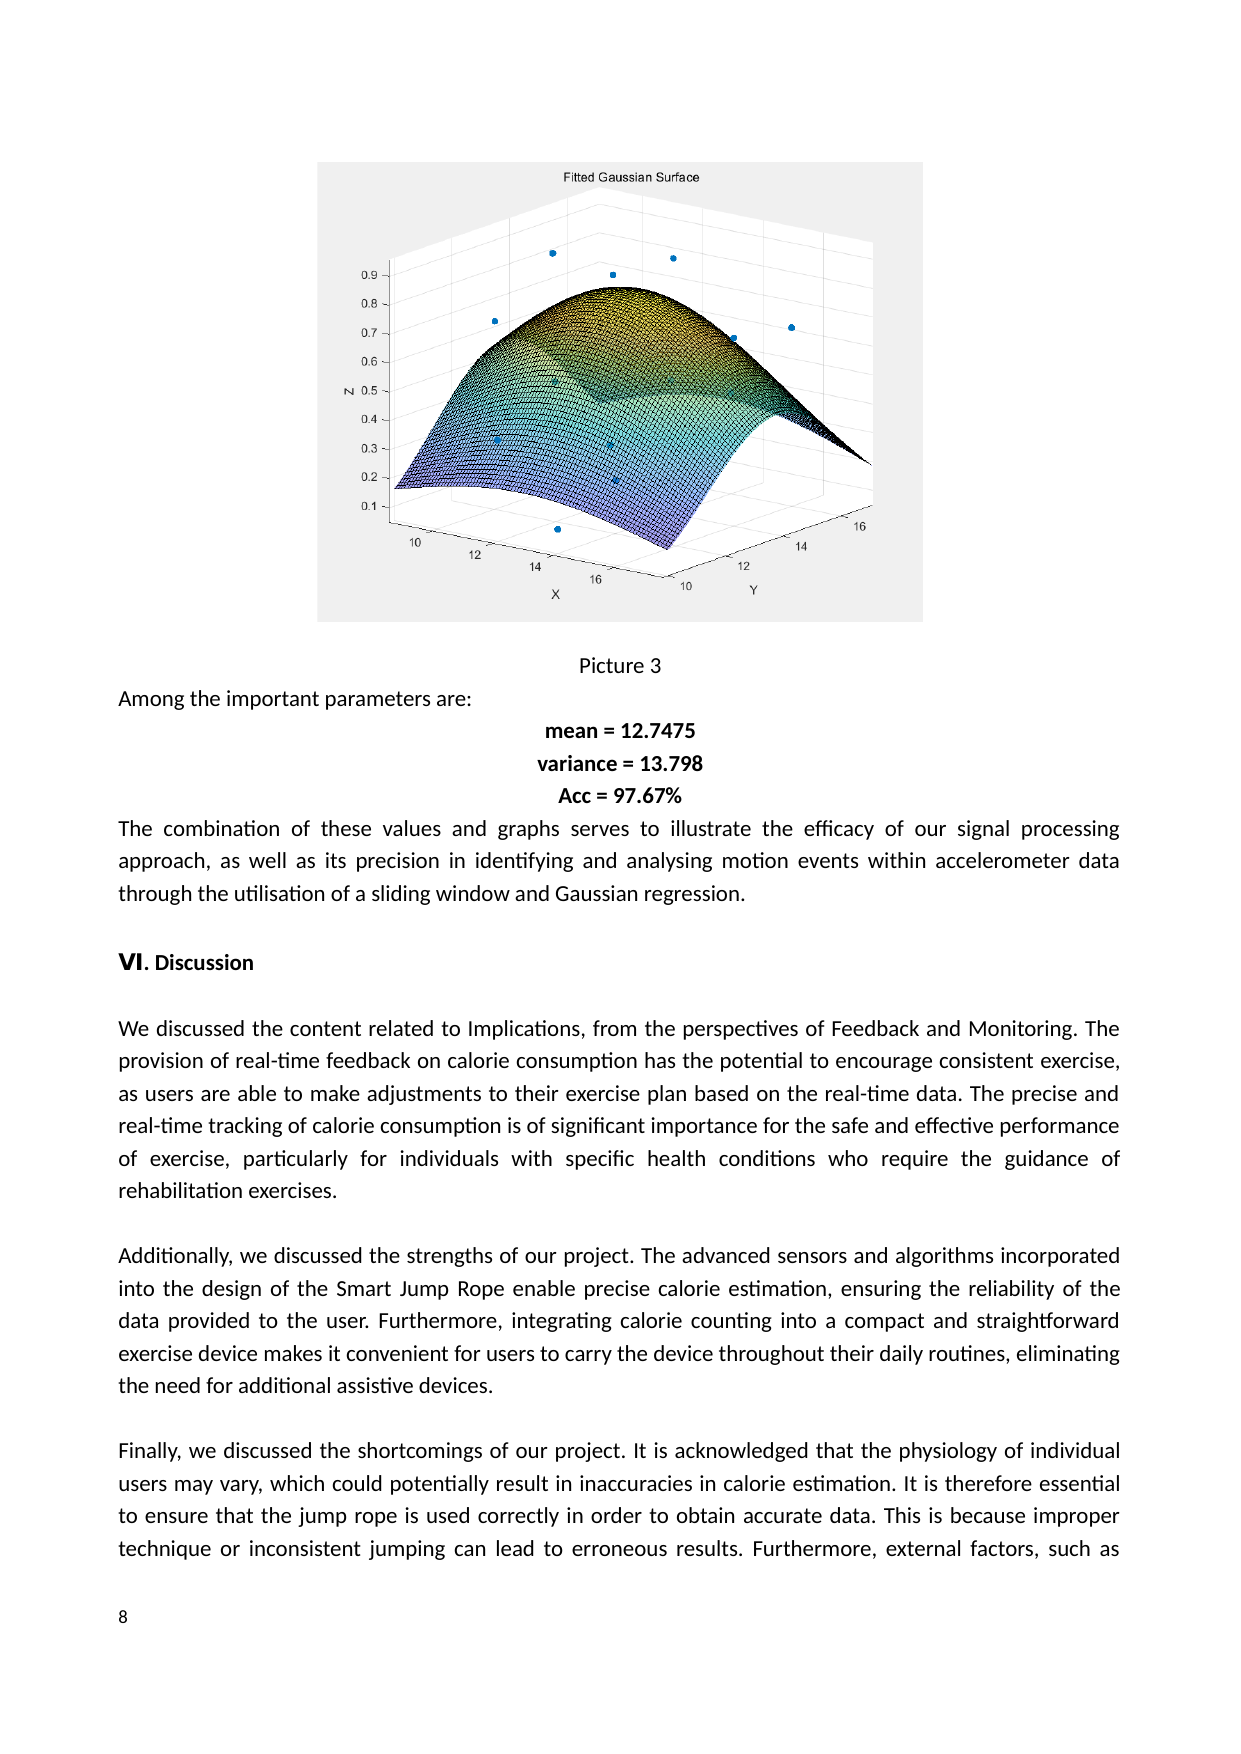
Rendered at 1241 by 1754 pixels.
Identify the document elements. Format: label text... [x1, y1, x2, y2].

subtitle Ⅵ. Discussion [118, 945, 1122, 977]
text Acc = 97.67% [118, 779, 1122, 812]
text Among the important parameters are: [118, 682, 1122, 714]
text variance = 13.798 [118, 747, 1122, 779]
text Picture 3 [118, 649, 1122, 682]
text The combination of these values and graphs serves to illustrate the efficacy of our signal processing approach, as well as its precision in identifying and analysing motion events within accelerometer data through the utilisation of a sliding window and Gaussian regression. [118, 812, 1122, 909]
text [118, 1434, 1122, 1564]
text We discussed the content related to Implications, from the perspectives of Feedback and Monitoring. The provision of real-time feedback on calorie consumption has the potential to encourage consistent exercise, as users are able to make adjustments to their exercise plan based on the real-time data. The precise and real-time tracking of calorie consumption is of significant importance for the safe and effective performance of exercise, particularly for individuals with specific health conditions who require the guidance of rehabilitation exercises. [118, 1012, 1122, 1207]
text Additionally, we discussed the strengths of our project. The advanced sensors and algorithms incorporated into the design of the Smart Jump Rope enable precise calorie estimation, ensuring the reliability of the data provided to the user. Furthermore, integrating calorie counting into a compact and straightforward exercise device makes it convenient for users to carry the device throughout their daily routines, eliminating the need for additional assistive devices. [118, 1239, 1122, 1402]
text mean = 12.7475 [118, 714, 1122, 747]
picture [317, 162, 923, 622]
